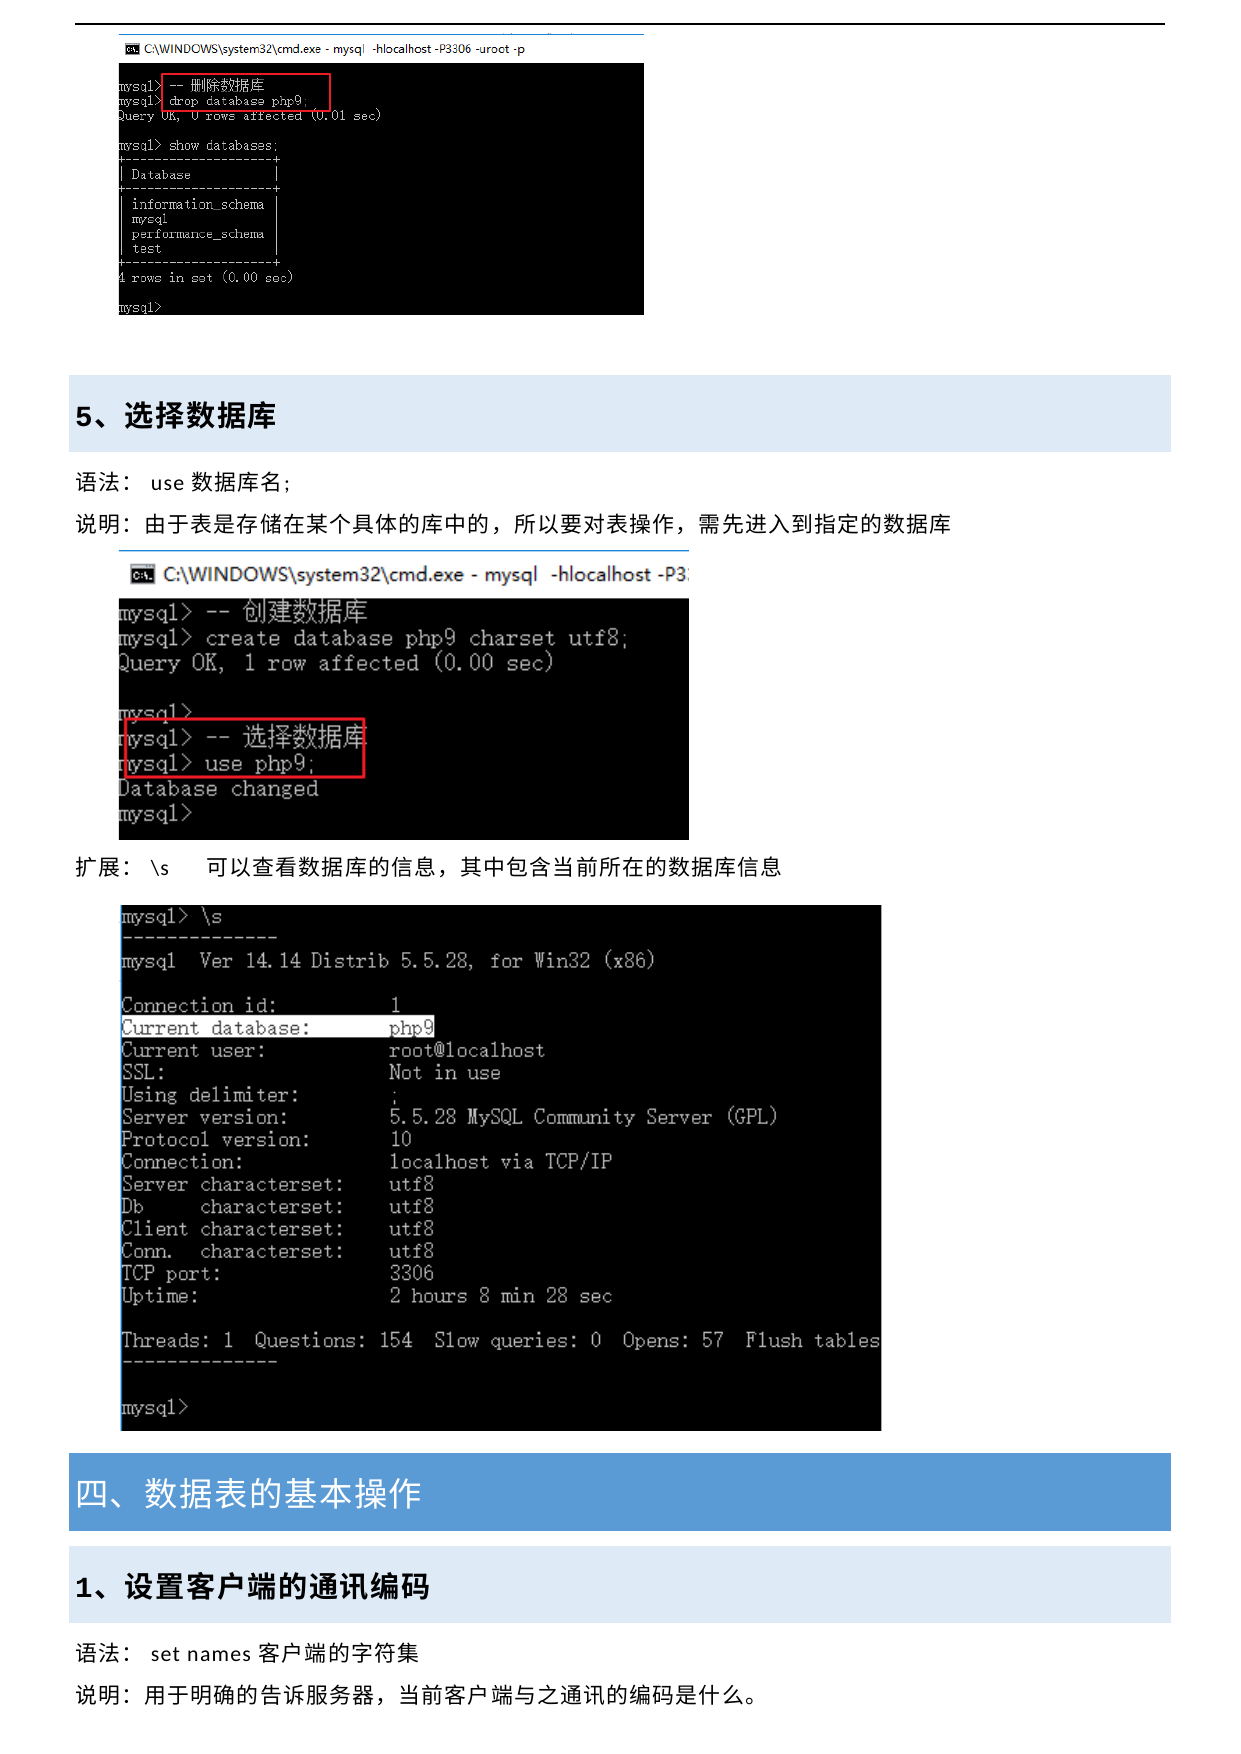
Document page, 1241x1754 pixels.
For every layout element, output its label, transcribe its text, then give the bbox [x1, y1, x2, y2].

picture [118, 905, 882, 1431]
picture [118, 33, 644, 315]
picture [118, 550, 689, 840]
text 说明：由于表是存储在某个具体的库中的，所以要对表操作，需先进入到指定的数据库 [75, 507, 1165, 539]
text 语法： use 数据库名; [75, 465, 1165, 497]
text 语法： set names 客户端的字符集 [75, 1636, 1165, 1668]
text 1、设置客户端的通讯编码 [75, 1552, 1165, 1617]
text 扩展： \s 可以查看数据库的信息，其中包含当前所在的数据库信息 [75, 850, 1165, 882]
text 说明：用于明确的告诉服务器，当前客户端与之通讯的编码是什么。 [75, 1678, 1165, 1710]
text 5、选择数据库 [75, 381, 1165, 446]
text 四、数据表的基本操作 [75, 1460, 1165, 1524]
